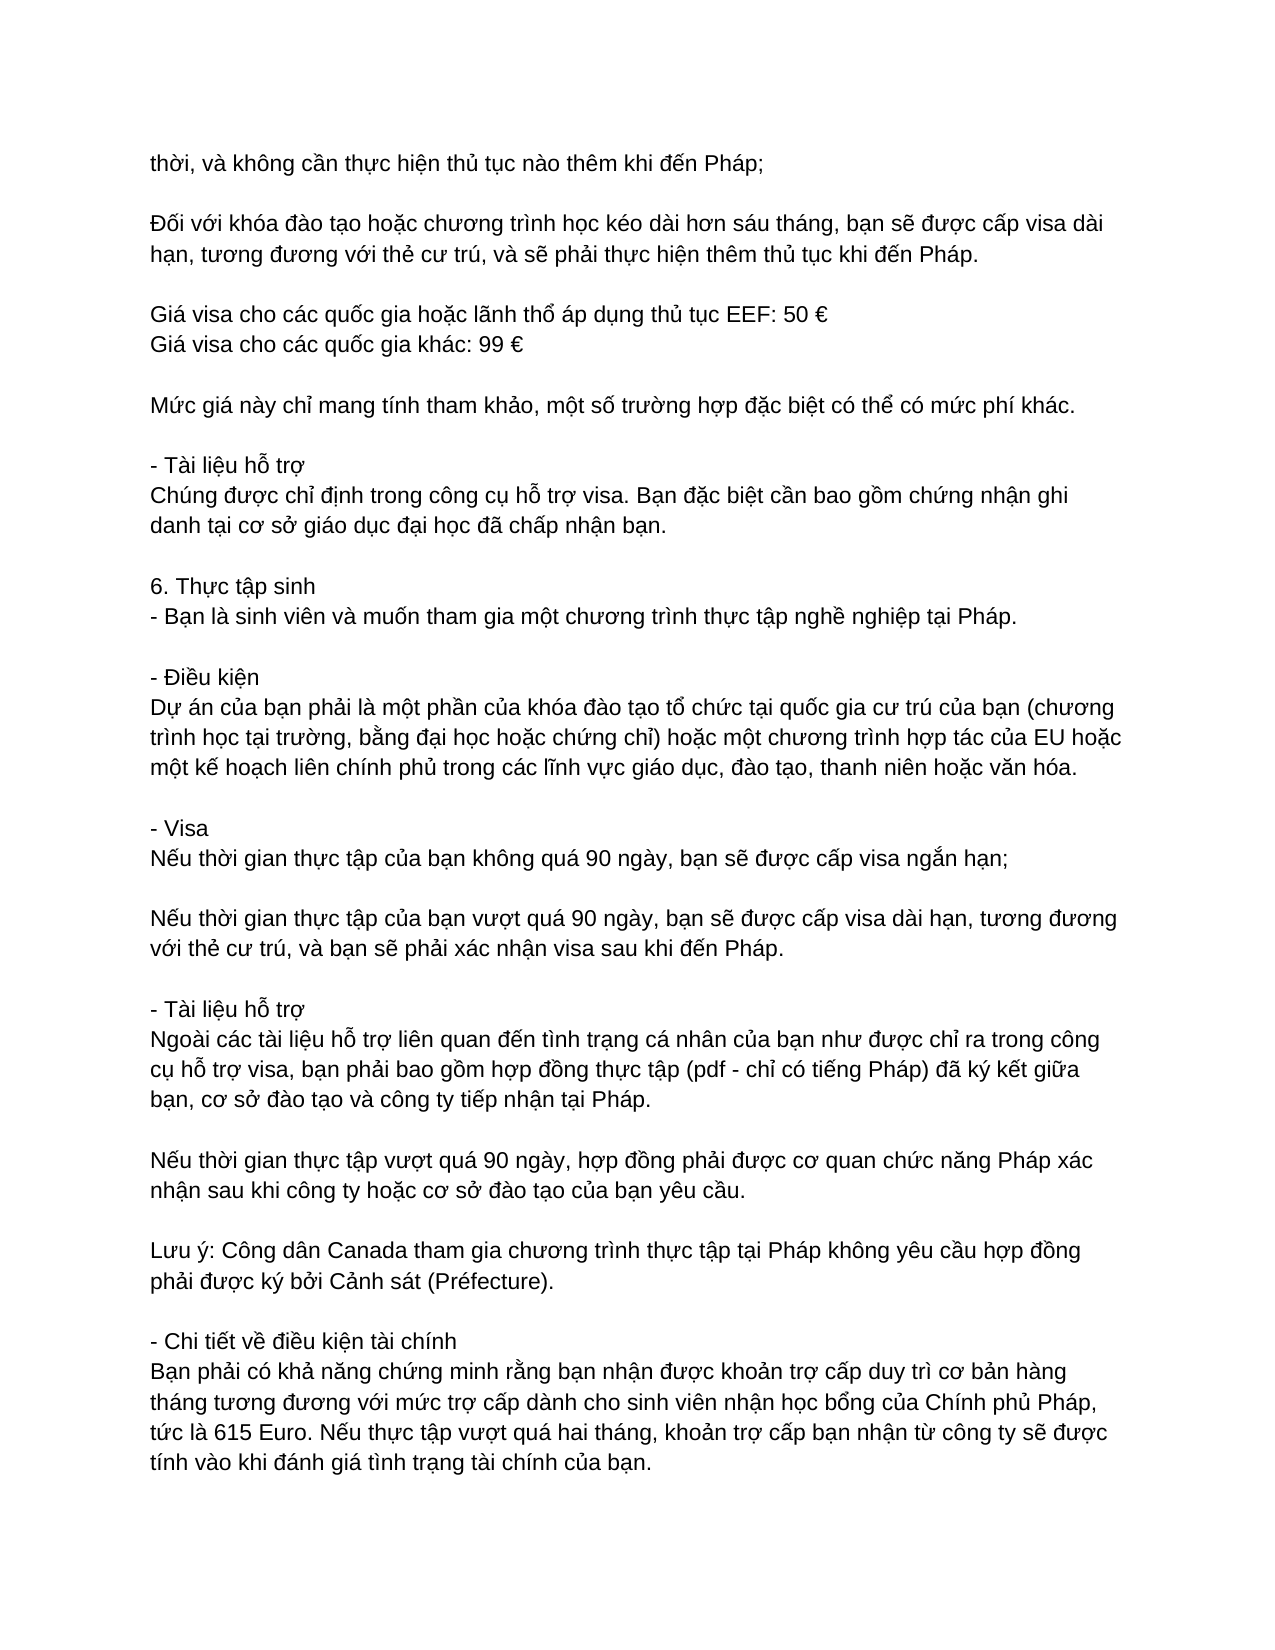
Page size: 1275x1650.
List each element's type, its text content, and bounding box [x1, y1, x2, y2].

text Đối với khóa đào tạo hoặc chương trình học kéo dài hơn sáu tháng, bạn sẽ được cấp visa dài hạn, tương đương với thẻ cư trú, và sẽ phải thực hiện thêm thủ tục khi đến Pháp. [150, 210, 1125, 267]
text Giá visa cho các quốc gia khác: 99 € [150, 331, 1125, 358]
text - Chi tiết về điều kiện tài chính [150, 1328, 1125, 1354]
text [150, 150, 1125, 176]
text - Tài liệu hỗ trợ [150, 996, 1125, 1022]
text Mức giá này chỉ mang tính tham khảo, một số trường hợp đặc biệt có thể có mức phí khác. [150, 392, 1125, 418]
text Nếu thời gian thực tập vượt quá 90 ngày, hợp đồng phải được cơ quan chức năng Pháp xác nhận sau khi công ty hoặc cơ sở đào tạo của bạn yêu cầu. [150, 1147, 1125, 1203]
text - Visa [150, 814, 1125, 841]
text - Bạn là sinh viên và muốn tham gia một chương trình thực tập nghề nghiệp tại Pháp. [150, 603, 1125, 629]
text Nếu thời gian thực tập của bạn vượt quá 90 ngày, bạn sẽ được cấp visa dài hạn, tương đương với thẻ cư trú, và bạn sẽ phải xác nhận visa sau khi đến Pháp. [150, 905, 1125, 962]
text Lưu ý: Công dân Canada tham gia chương trình thực tập tại Pháp không yêu cầu hợp đồng phải được ký bởi Cảnh sát (Préfecture). [150, 1237, 1125, 1294]
text - Điều kiện [150, 663, 1125, 690]
text Bạn phải có khả năng chứng minh rằng bạn nhận được khoản trợ cấp duy trì cơ bản hàng tháng tương đương với mức trợ cấp dành cho sinh viên nhận học bổng của Chính phủ Pháp, tức là 615 Euro. Nếu thực tập vượt quá hai tháng, khoản trợ cấp bạn nhận từ công ty sẽ được tính vào khi đánh giá tình trạng tài chính của bạn. [150, 1358, 1125, 1475]
text Dự án của bạn phải là một phần của khóa đào tạo tổ chức tại quốc gia cư trú của bạn (chương trình học tại trường, bằng đại học hoặc chứng chỉ) hoặc một chương trình hợp tác của EU hoặc một kế hoạch liên chính phủ trong các lĩnh vực giáo dục, đào tạo, thanh niên hoặc văn hóa. [150, 694, 1125, 781]
text Nếu thời gian thực tập của bạn không quá 90 ngày, bạn sẽ được cấp visa ngắn hạn; [150, 845, 1125, 871]
text 6. Thực tập sinh [150, 573, 1125, 599]
text Chúng được chỉ định trong công cụ hỗ trợ visa. Bạn đặc biệt cần bao gồm chứng nhận ghi danh tại cơ sở giáo dục đại học đã chấp nhận bạn. [150, 482, 1125, 539]
text - Tài liệu hỗ trợ [150, 452, 1125, 478]
text Giá visa cho các quốc gia hoặc lãnh thổ áp dụng thủ tục EEF: 50 € [150, 301, 1125, 327]
text Ngoài các tài liệu hỗ trợ liên quan đến tình trạng cá nhân của bạn như được chỉ ra trong công cụ hỗ trợ visa, bạn phải bao gồm hợp đồng thực tập (pdf - chỉ có tiếng Pháp) đã ký kết giữa bạn, cơ sở đào tạo và công ty tiếp nhận tại Pháp. [150, 1026, 1125, 1113]
